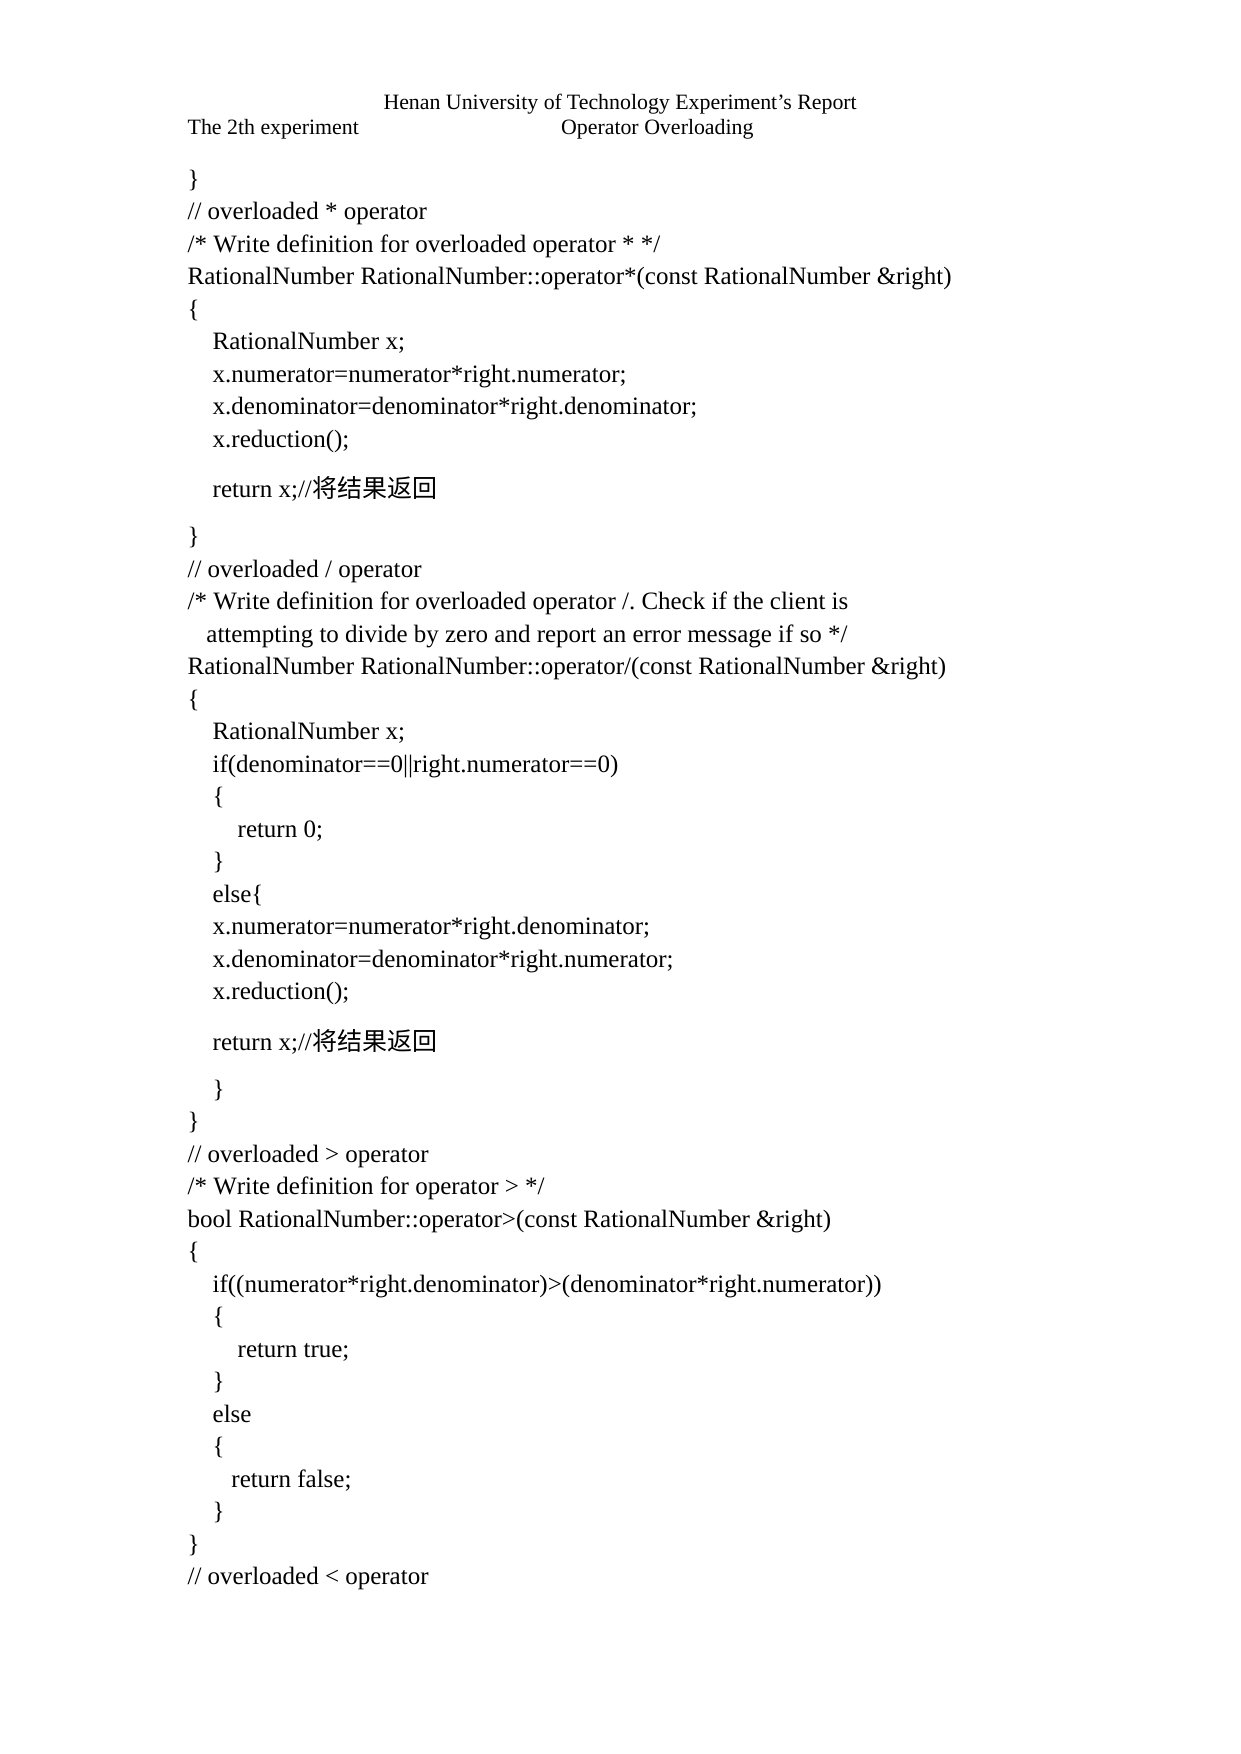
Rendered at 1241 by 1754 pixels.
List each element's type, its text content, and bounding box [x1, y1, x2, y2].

text } [187, 1494, 1053, 1527]
text /* Write definition for overloaded operator * */ [187, 227, 1053, 259]
text return x;//将结果返回 [187, 1007, 1053, 1072]
text return true; [187, 1332, 1053, 1364]
text if((numerator*right.denominator)>(denominator*right.numerator)) [187, 1267, 1053, 1299]
text return 0; [187, 812, 1053, 844]
text x.reduction(); [187, 422, 1053, 454]
text } [187, 519, 1053, 552]
text // overloaded / operator [187, 552, 1053, 584]
text bool RationalNumber::operator>(const RationalNumber &right) [187, 1202, 1053, 1234]
text x.denominator=denominator*right.numerator; [187, 942, 1053, 974]
text } [187, 1527, 1053, 1559]
text RationalNumber RationalNumber::operator*(const RationalNumber &right) [187, 259, 1053, 292]
text else [187, 1397, 1053, 1429]
text /* Write definition for operator > */ [187, 1169, 1053, 1202]
text { [187, 1299, 1053, 1332]
text return x;//将结果返回 [187, 454, 1053, 519]
text // overloaded * operator [187, 194, 1053, 227]
text /* Write definition for overloaded operator /. Check if the client is [187, 584, 1053, 617]
text RationalNumber x; [187, 324, 1053, 357]
text { [187, 1234, 1053, 1267]
text attempting to divide by zero and report an error message if so */ [187, 617, 1053, 649]
text } [187, 844, 1053, 877]
text } [187, 1072, 1053, 1104]
text else{ [187, 877, 1053, 909]
text { [187, 292, 1053, 324]
text } [187, 162, 1053, 194]
text // overloaded > operator [187, 1137, 1053, 1169]
text // overloaded < operator [187, 1559, 1053, 1592]
text x.denominator=denominator*right.denominator; [187, 389, 1053, 422]
text { [187, 682, 1053, 714]
text RationalNumber x; [187, 714, 1053, 747]
text RationalNumber RationalNumber::operator/(const RationalNumber &right) [187, 649, 1053, 682]
text return false; [187, 1462, 1053, 1494]
text x.numerator=numerator*right.denominator; [187, 909, 1053, 942]
text { [187, 779, 1053, 812]
text x.reduction(); [187, 974, 1053, 1007]
text } [187, 1364, 1053, 1397]
text if(denominator==0||right.numerator==0) [187, 747, 1053, 779]
text } [187, 1104, 1053, 1137]
text x.numerator=numerator*right.numerator; [187, 357, 1053, 389]
text { [187, 1429, 1053, 1462]
